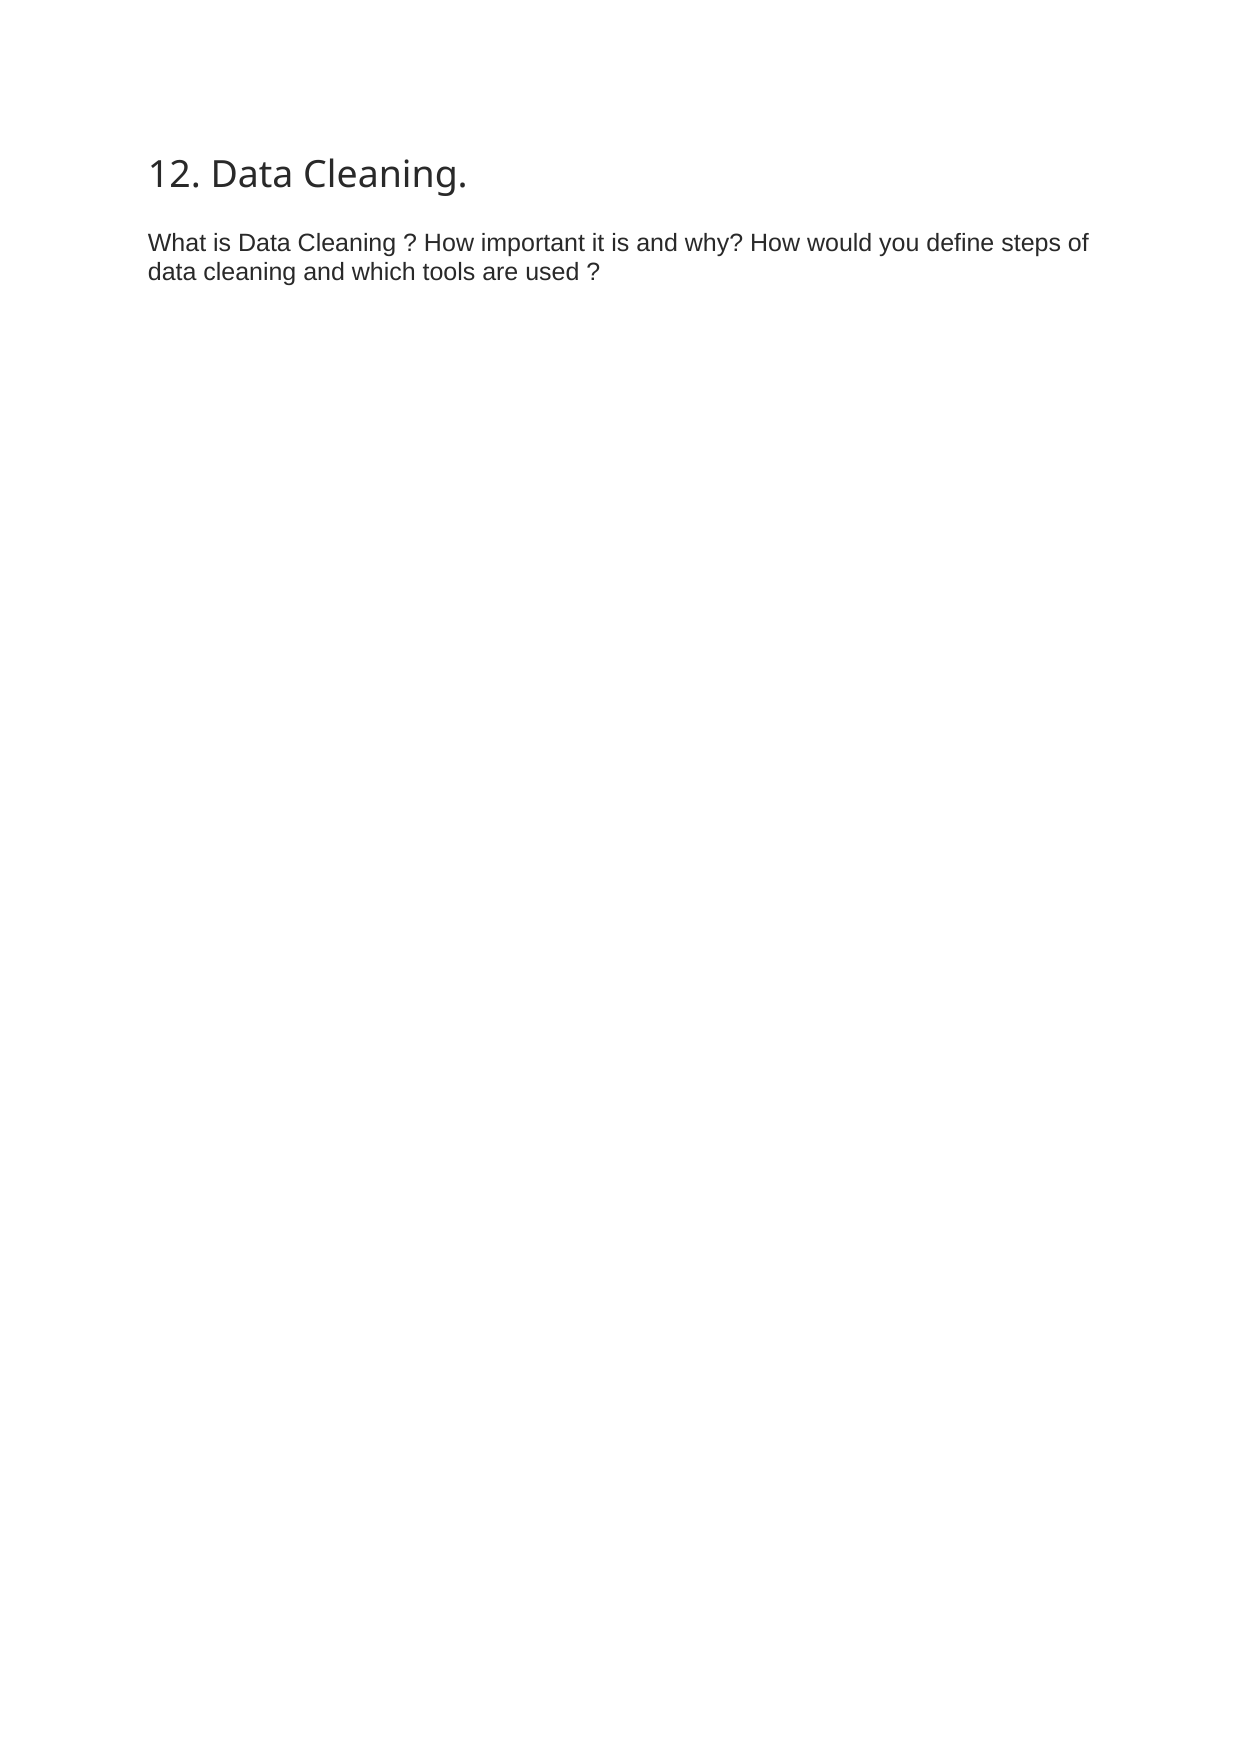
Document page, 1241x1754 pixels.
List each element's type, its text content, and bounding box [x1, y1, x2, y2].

text What is Data Cleaning ? How important it is and why? How would you define steps of data cleaning and which tools are used ? [148, 228, 1093, 285]
subtitle 12. Data Cleaning. [148, 148, 1093, 199]
